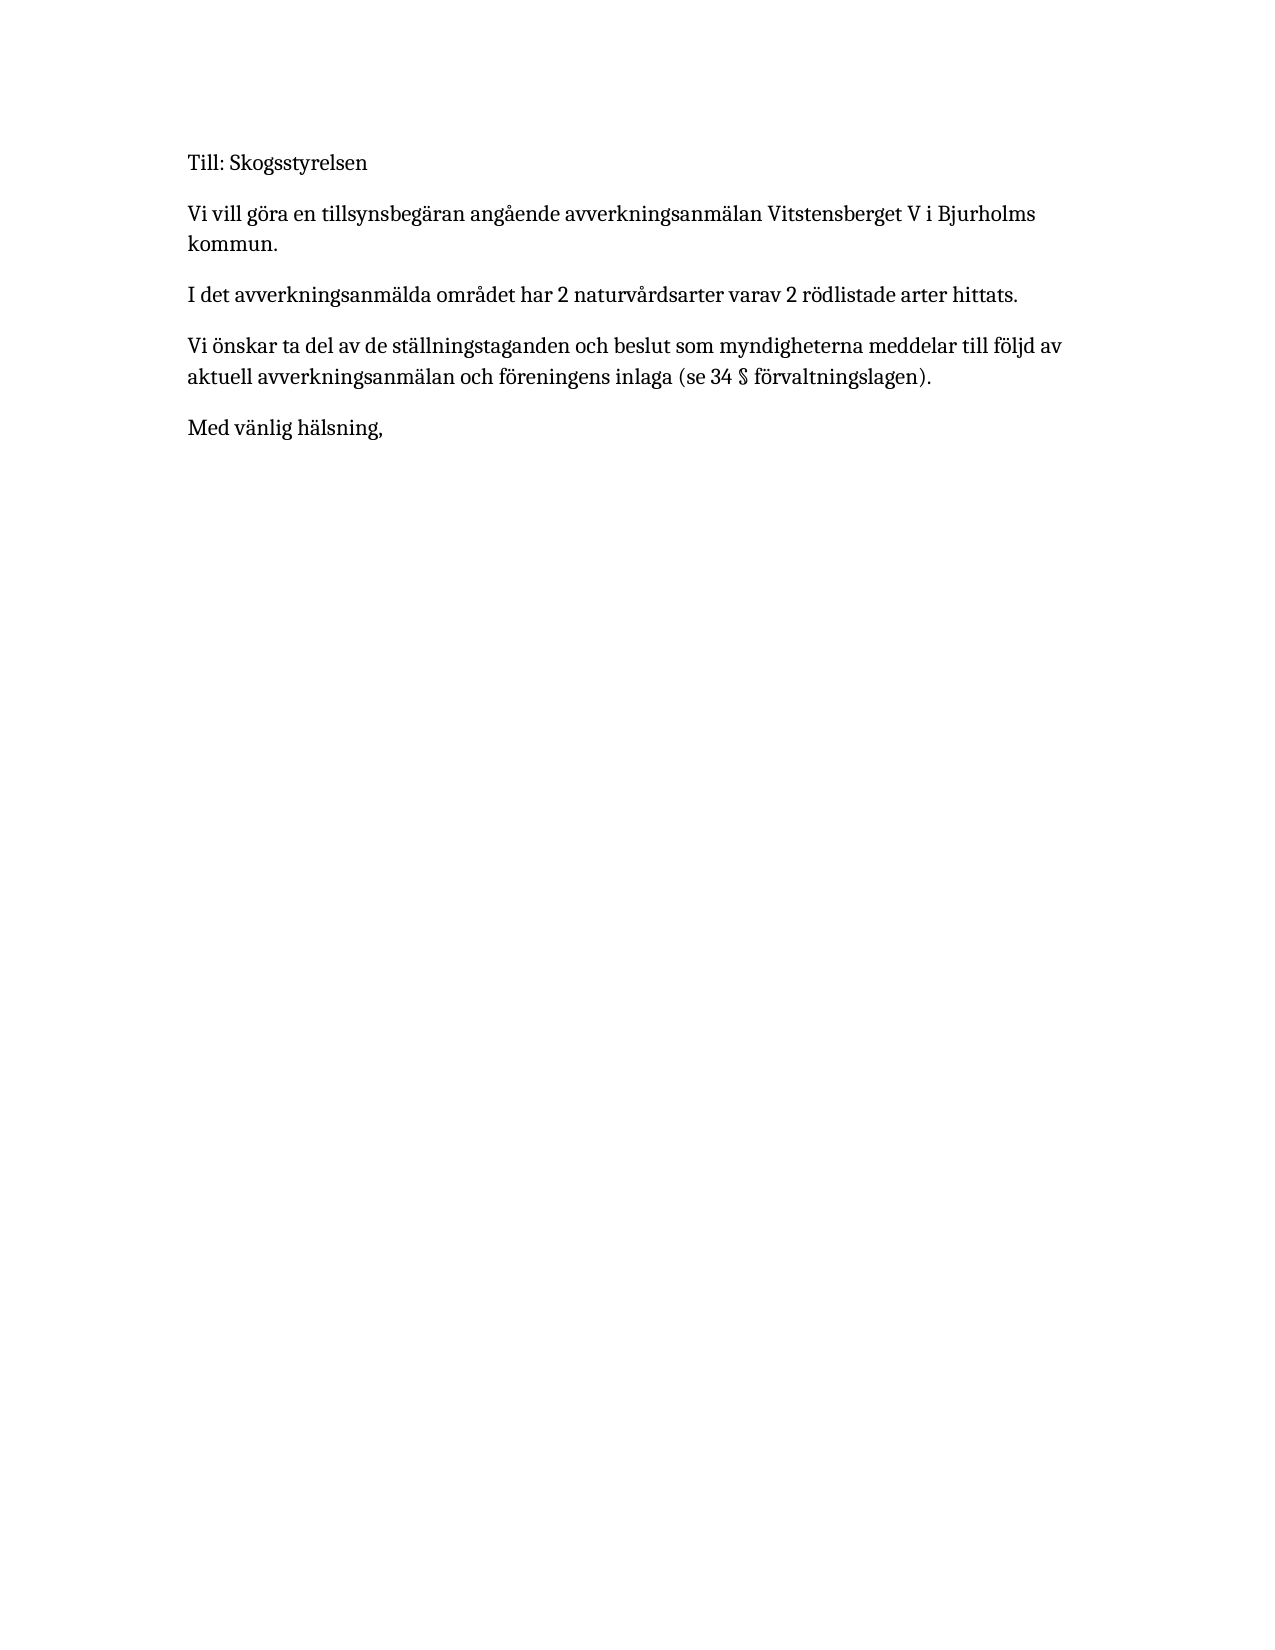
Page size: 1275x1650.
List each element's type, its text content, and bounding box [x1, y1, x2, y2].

text Till: Skogsstyrelsen [187, 150, 1087, 176]
text Vi vill göra en tillsynsbegäran angående avverkningsanmälan Vitstensberget V i Bjurholms kommun. [187, 201, 1087, 258]
text Vi önskar ta del av de ställningstaganden och beslut som myndigheterna meddelar till följd av aktuell avverkningsanmälan och föreningens inlaga (se 34 § förvaltningslagen). [187, 333, 1087, 390]
text Med vänlig hälsning, [187, 414, 1087, 471]
text I det avverkningsanmälda området har 2 naturvårdsarter varav 2 rödlistade arter hittats. [187, 282, 1087, 309]
